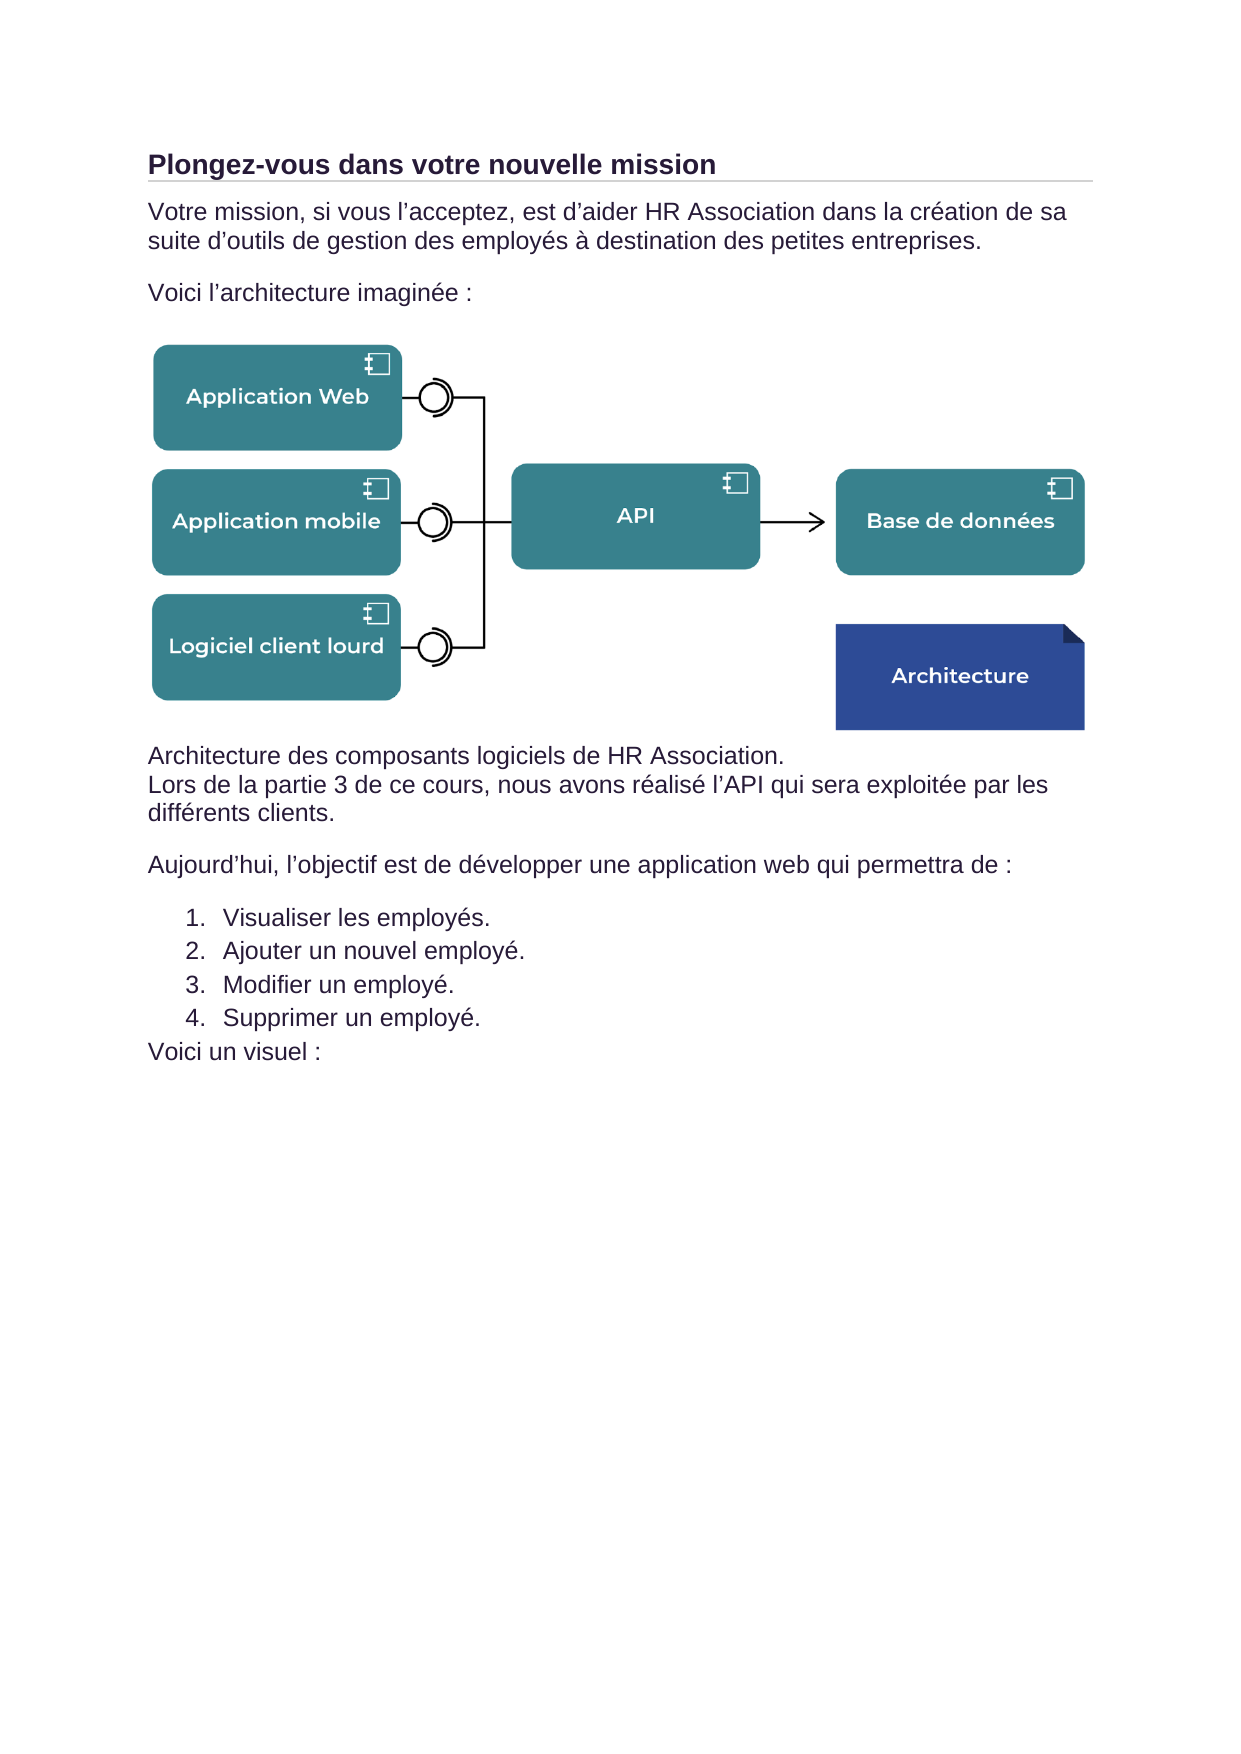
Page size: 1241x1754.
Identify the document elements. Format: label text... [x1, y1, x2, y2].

text Voici l’architecture imaginée : [148, 278, 1093, 307]
picture [147, 330, 1093, 741]
text Lors de la partie 3 de ce cours, nous avons réalisé l’API qui sera exploitée par les différents clients. [148, 769, 1093, 827]
list Supprimer un employé. [185, 1003, 1093, 1032]
list Modifier un employé. [185, 969, 1093, 998]
list Ajouter un nouvel employé. [185, 936, 1093, 965]
text Voici un visuel : [148, 1036, 1093, 1065]
list Visualiser les employés. [185, 903, 1093, 931]
text Aujourd’hui, l’objectif est de développer une application web qui permettra de : [148, 851, 1093, 879]
text Plongez-vous dans votre nouvelle mission [148, 148, 1093, 180]
text Votre mission, si vous l’acceptez, est d’aider HR Association dans la création de sa suite d’outils de gestion des employés à destination des petites entreprises. [148, 197, 1093, 255]
text Architecture des composants logiciels de HR Association. [148, 741, 1093, 769]
